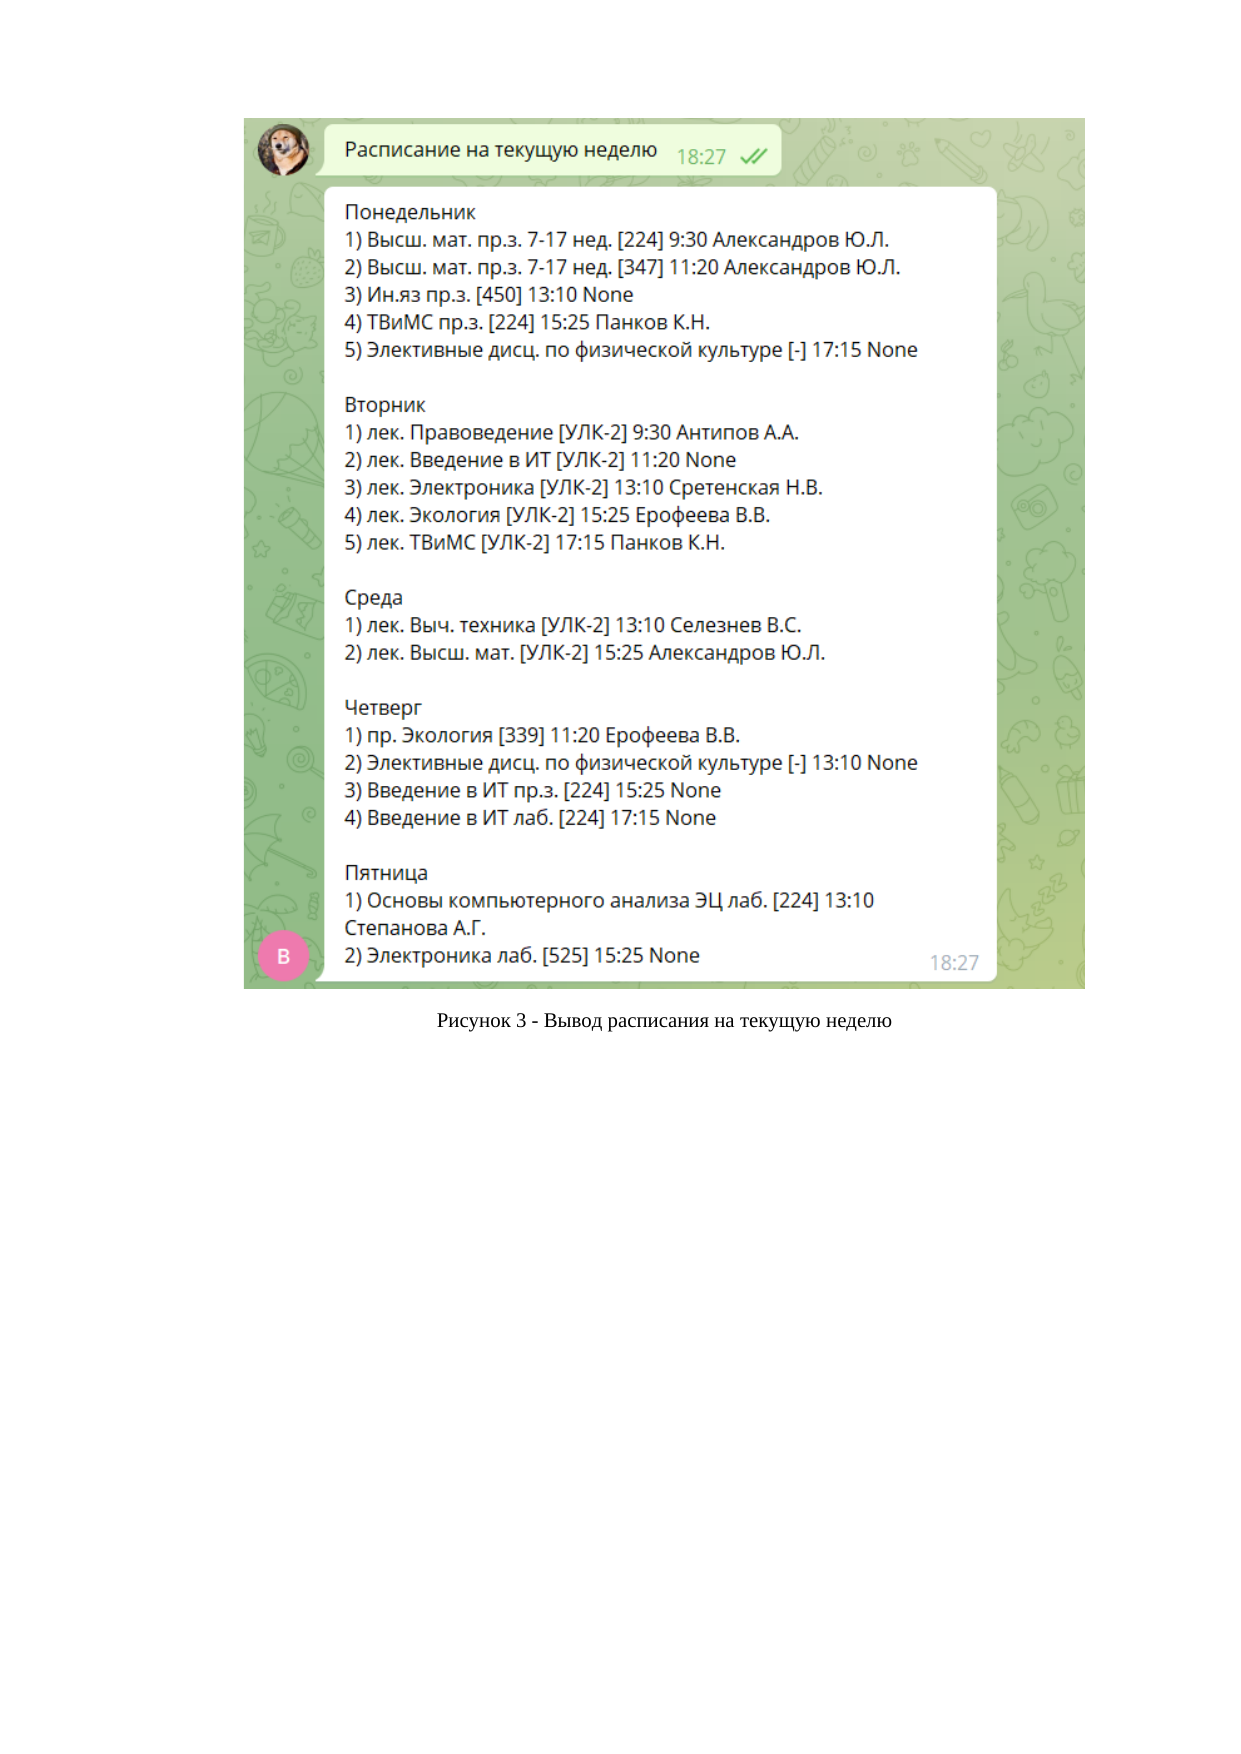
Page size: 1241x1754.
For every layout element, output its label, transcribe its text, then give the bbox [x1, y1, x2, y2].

picture [243, 118, 1085, 989]
text Рисунок 3 - Вывод расписания на текущую неделю [177, 1007, 1152, 1032]
